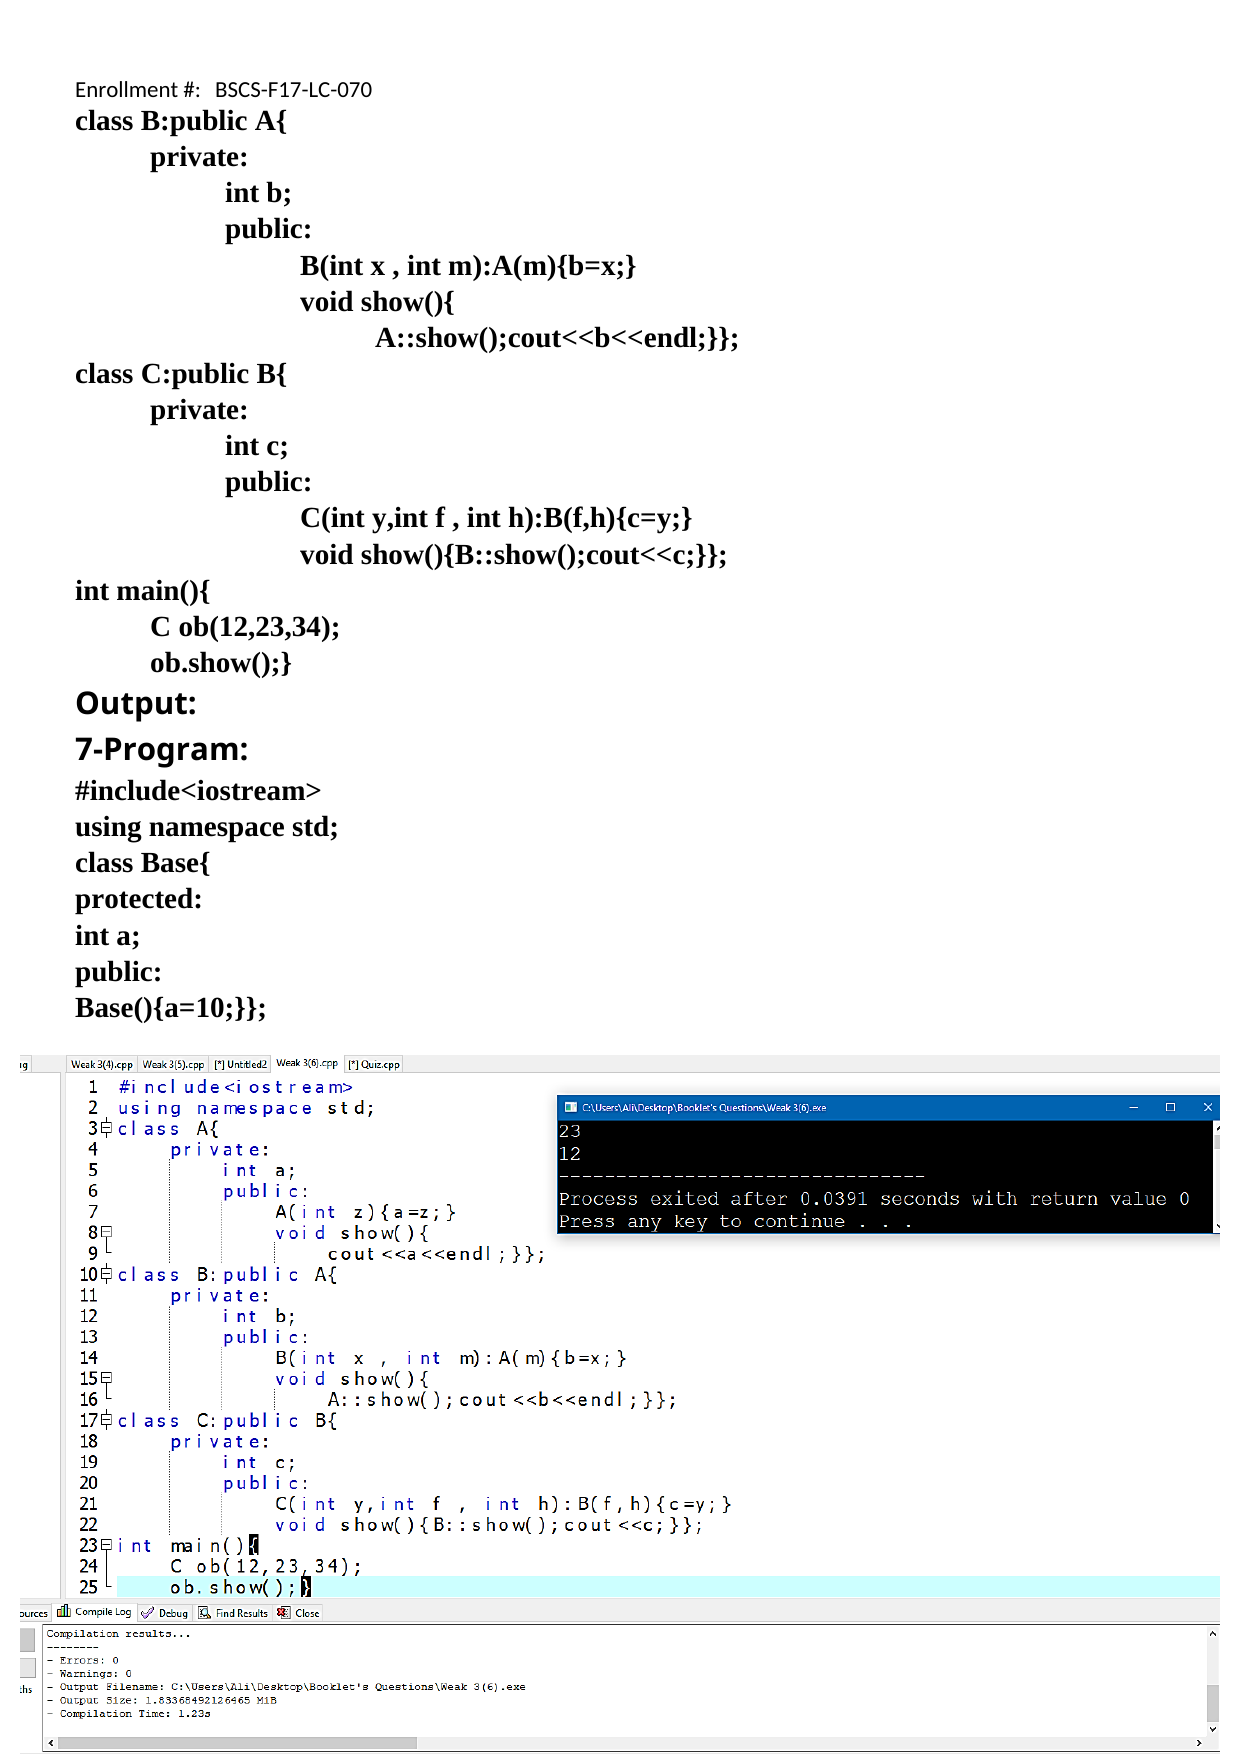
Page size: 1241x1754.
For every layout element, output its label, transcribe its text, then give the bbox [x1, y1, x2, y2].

text private: [75, 139, 1165, 173]
text Base(){a=10;}}; [75, 990, 1165, 1024]
text public: [75, 464, 1165, 498]
text int main(){ [75, 573, 1165, 606]
text void show(){B::show();cout<<c;}}; [75, 537, 1165, 570]
text 7-Program: [75, 727, 1165, 770]
text #include<iostream> [75, 773, 1165, 807]
text public: [75, 954, 1165, 987]
text int b; [75, 175, 1165, 209]
text private: [75, 392, 1165, 426]
text class B:public A{ [75, 103, 1165, 137]
text int c; [75, 428, 1165, 462]
text void show(){ [75, 284, 1165, 317]
text A::show();cout<<b<<endl;}}; [75, 320, 1165, 353]
text class C:public B{ [75, 356, 1165, 389]
text int a; [75, 918, 1165, 951]
text protected: [75, 882, 1165, 915]
text C ob(12,23,34); [75, 609, 1165, 643]
text B(int x , int m):A(m){b=x;} [75, 248, 1165, 281]
text Output: [75, 681, 1165, 724]
text C(int y,int f , int h):B(f,h){c=y;} [75, 501, 1165, 534]
picture [20, 1055, 1220, 1754]
text using namespace std; [75, 809, 1165, 843]
text ob.show();} [75, 645, 1165, 679]
text public: [75, 211, 1165, 245]
text class Base{ [75, 846, 1165, 879]
